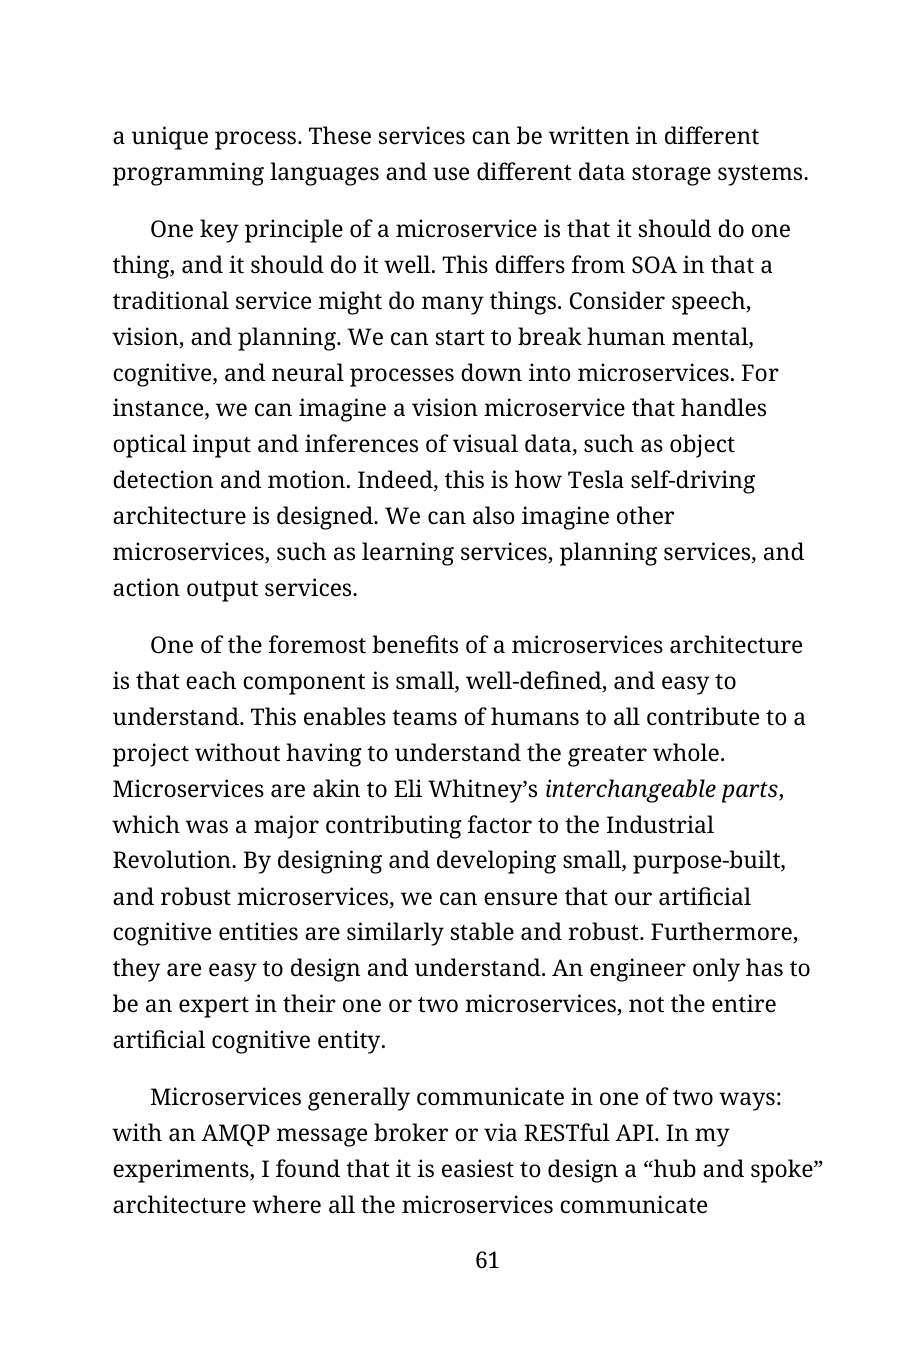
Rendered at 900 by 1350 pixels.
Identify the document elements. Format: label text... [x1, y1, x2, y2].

text One key principle of a microservice is that it should do one thing, and it should do it well. This differs from SOA in that a traditional service might do many things. Consider speech, vision, and planning. We can start to break human mental, cognitive, and neural processes down into microservices. For instance, we can imagine a vision microservice that handles optical input and inferences of visual data, such as object detection and motion. Indeed, this is how Tesla self-driving architecture is designed. We can also imagine other microservices, such as learning services, planning services, and action output services. [112, 213, 825, 603]
text One of the foremost benefits of a microservices architecture is that each component is small, well-defined, and easy to understand. This enables teams of humans to all contribute to a project without having to understand the greater whole. Microservices are akin to Eli Whitney’s interchangeable parts, which was a major contributing factor to the Industrial Revolution. By designing and developing small, purpose-built, and robust microservices, we can ensure that our artificial cognitive entities are similarly stable and robust. Furthermore, they are easy to design and understand. An engineer only has to be an expert in their one or two microservices, not the entire artificial cognitive entity. [112, 629, 825, 1055]
